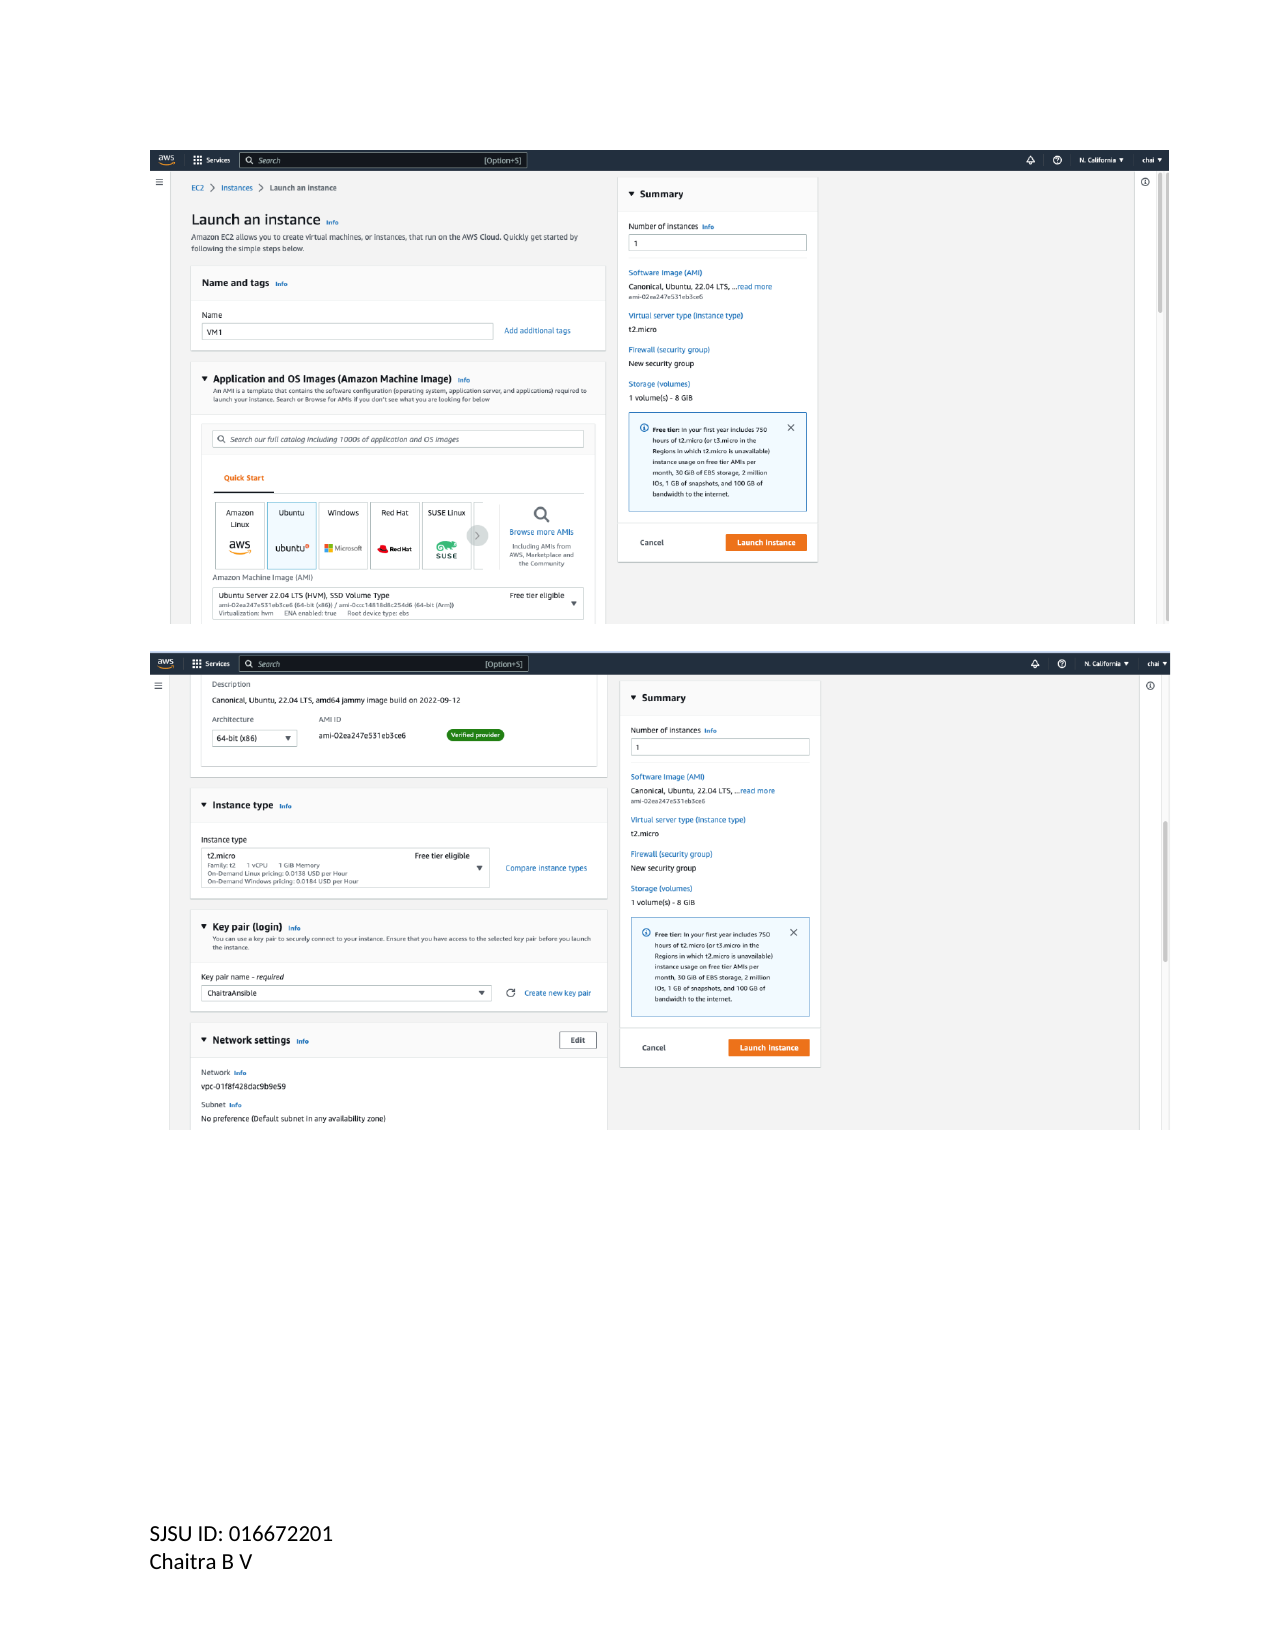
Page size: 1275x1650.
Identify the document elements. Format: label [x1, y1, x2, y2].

picture [150, 651, 1171, 1130]
picture [150, 150, 1169, 624]
